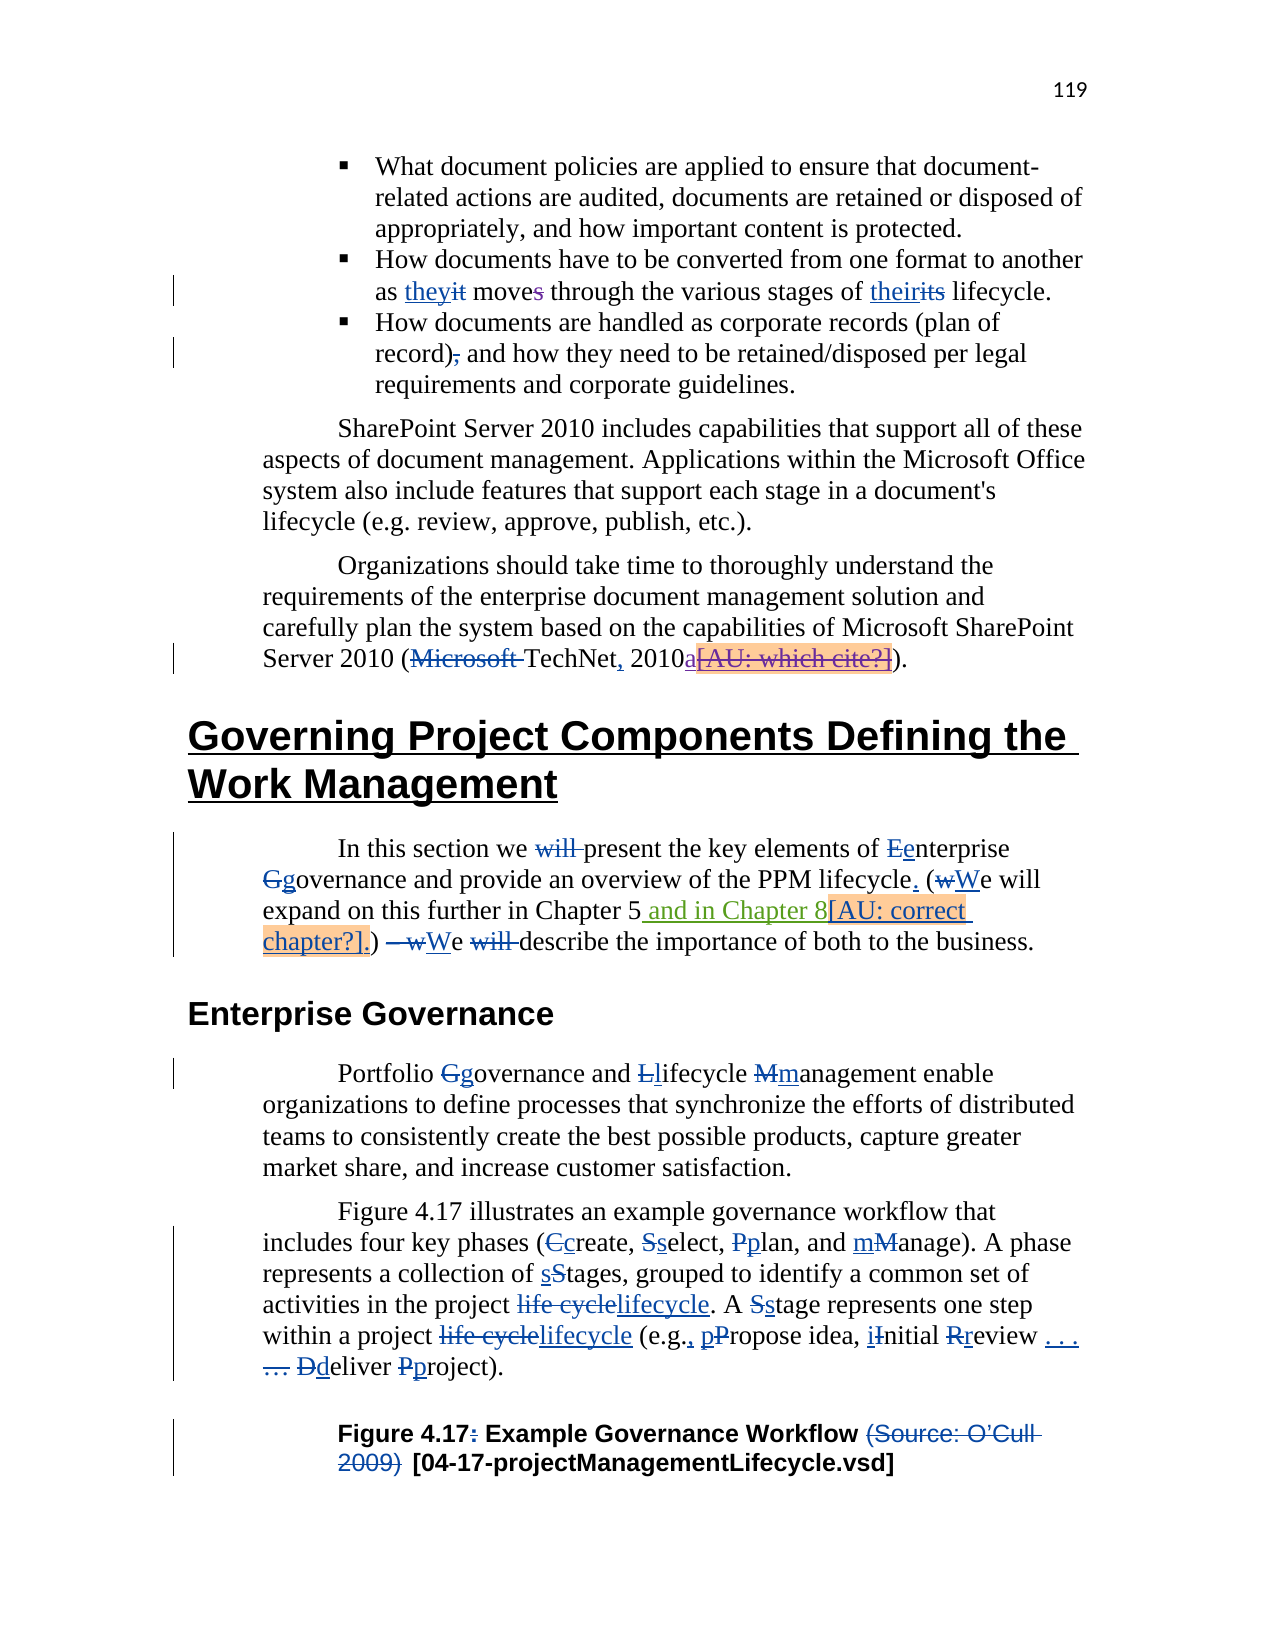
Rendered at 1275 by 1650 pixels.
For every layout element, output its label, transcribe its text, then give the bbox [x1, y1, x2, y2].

text Enterprise Governance [187, 994, 1087, 1032]
text Organizations should take time to thoroughly understand the requirements of the enterprise document management solution and carefully plan the system based on the capabilities of Microsoft SharePoint Server 2010 (TechNet 2010). [262, 549, 1087, 674]
text Figure 4.17 illustrates an example governance workflow that includes four key phases (reate, elect, lan, and anage). A phase represents a collection of tages, grouped to identify a common set of activities in the project . A tage represents one step within a project (e.g. ropose idea, nitial eview eliver roject). [262, 1194, 1087, 1381]
text SharePoint Server 2010 includes capabilities that support all of these aspects of document management. Applications within the Microsoft Office system also include features that support each stage in a document's lifecycle (e.g. review, approve, publish, etc.). [262, 412, 1087, 537]
text Governing Project Components Defining the Work Management [187, 711, 1087, 807]
list How documents are handled as corporate records (plan of record) and how they need to be retained/disposed per legal requirements and corporate guidelines. [337, 306, 1087, 399]
text In this section we present the key elements of nterprise overnance and provide an overview of the PPM lifecycle (e will expand on this further in Chapter 5) e describe the importance of both to the business. [262, 832, 1087, 957]
text Portfolio overnance and ifecycle anagement enable organizations to define processes that synchronize the efforts of distributed teams to consistently create the best possible products, capture greater market share, and increase customer satisfaction. [262, 1057, 1087, 1182]
list What document policies are applied to ensure that document-related actions are audited, documents are retained or disposed of appropriately, and how important content is protected. [337, 150, 1087, 243]
text Figure 4.17 Example Governance Workflow [04-17-projectManagementLifecycle.vsd] [337, 1419, 1087, 1476]
list How documents have to be converted from one format to another as move through the various stages of lifecycle. [337, 243, 1087, 306]
